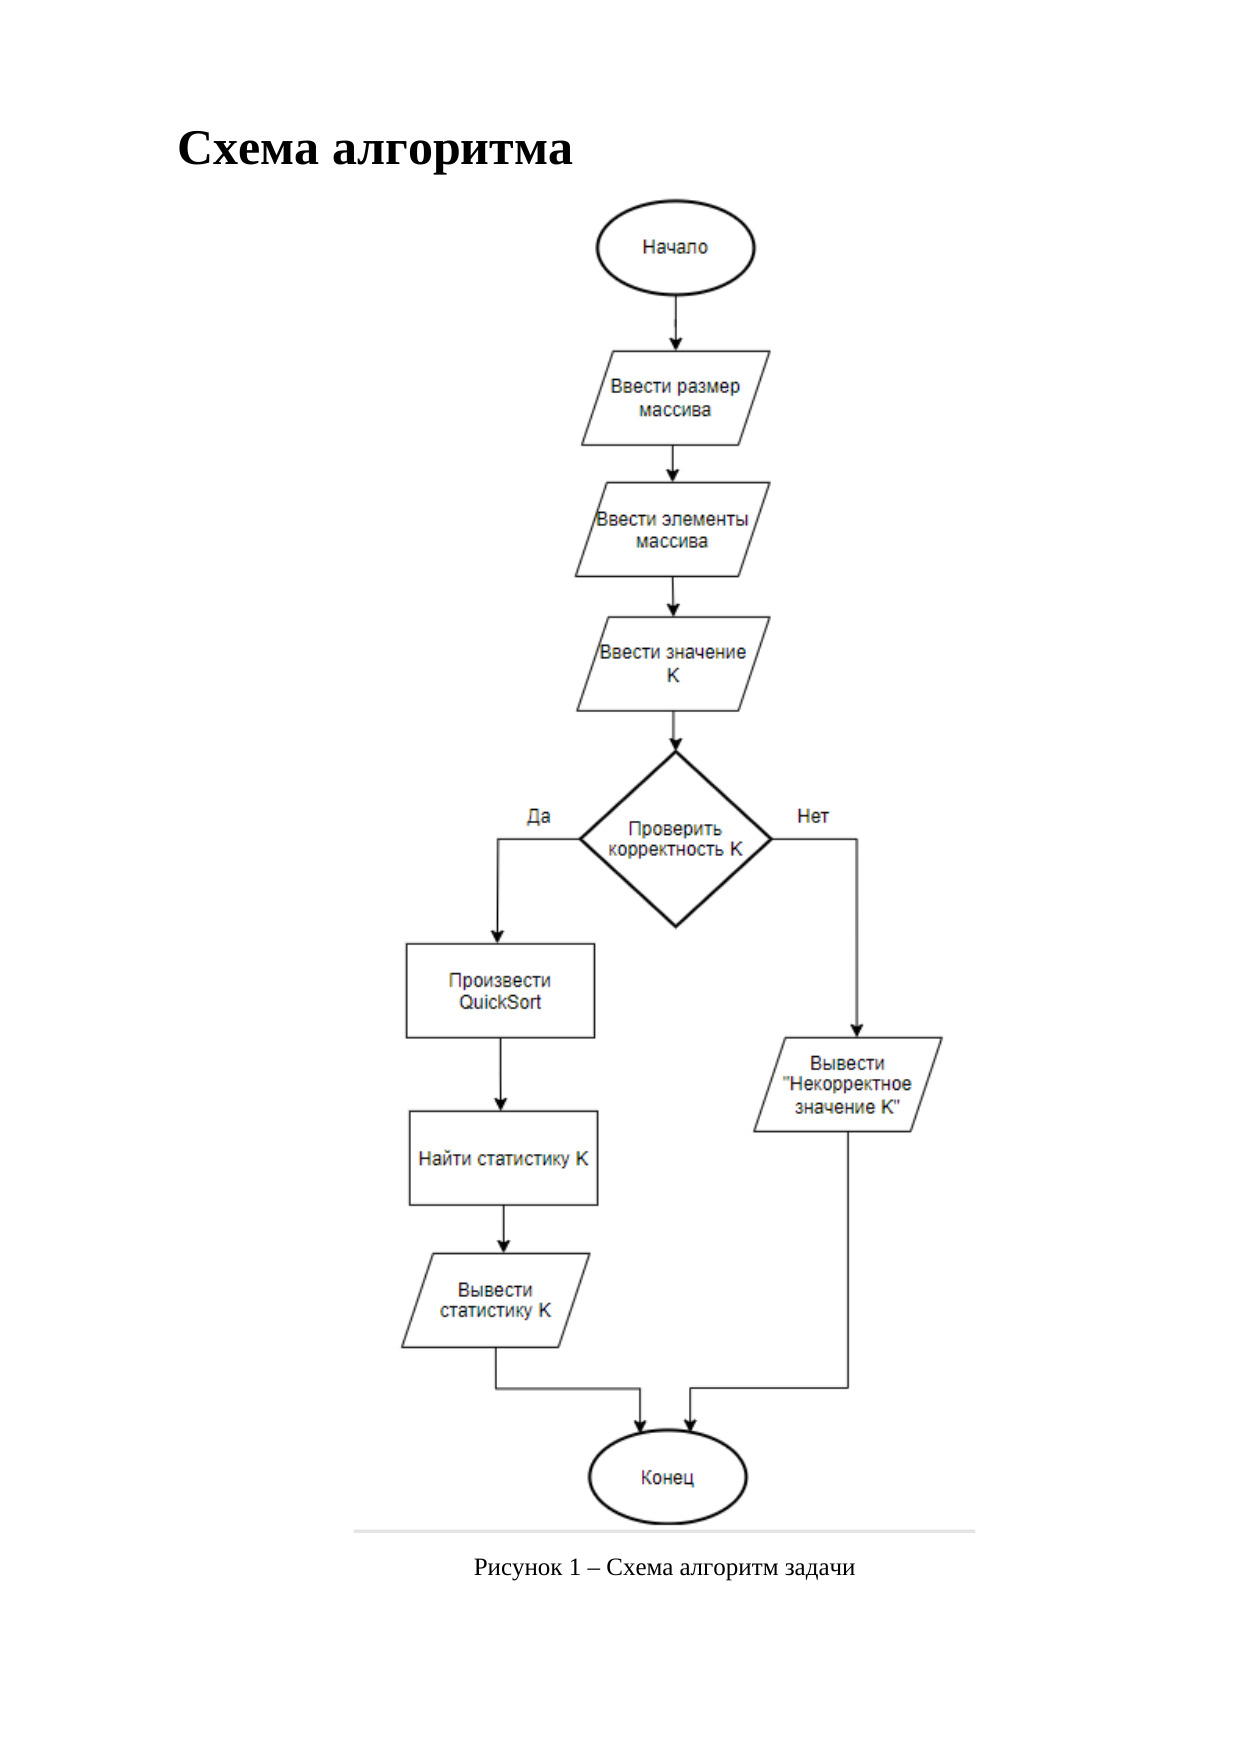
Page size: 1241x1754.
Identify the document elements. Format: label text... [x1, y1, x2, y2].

text Рисунок 1 – Схема алгоритм задачи [177, 1552, 1152, 1581]
text Схема алгоритма [177, 118, 1152, 176]
picture [353, 196, 976, 1533]
